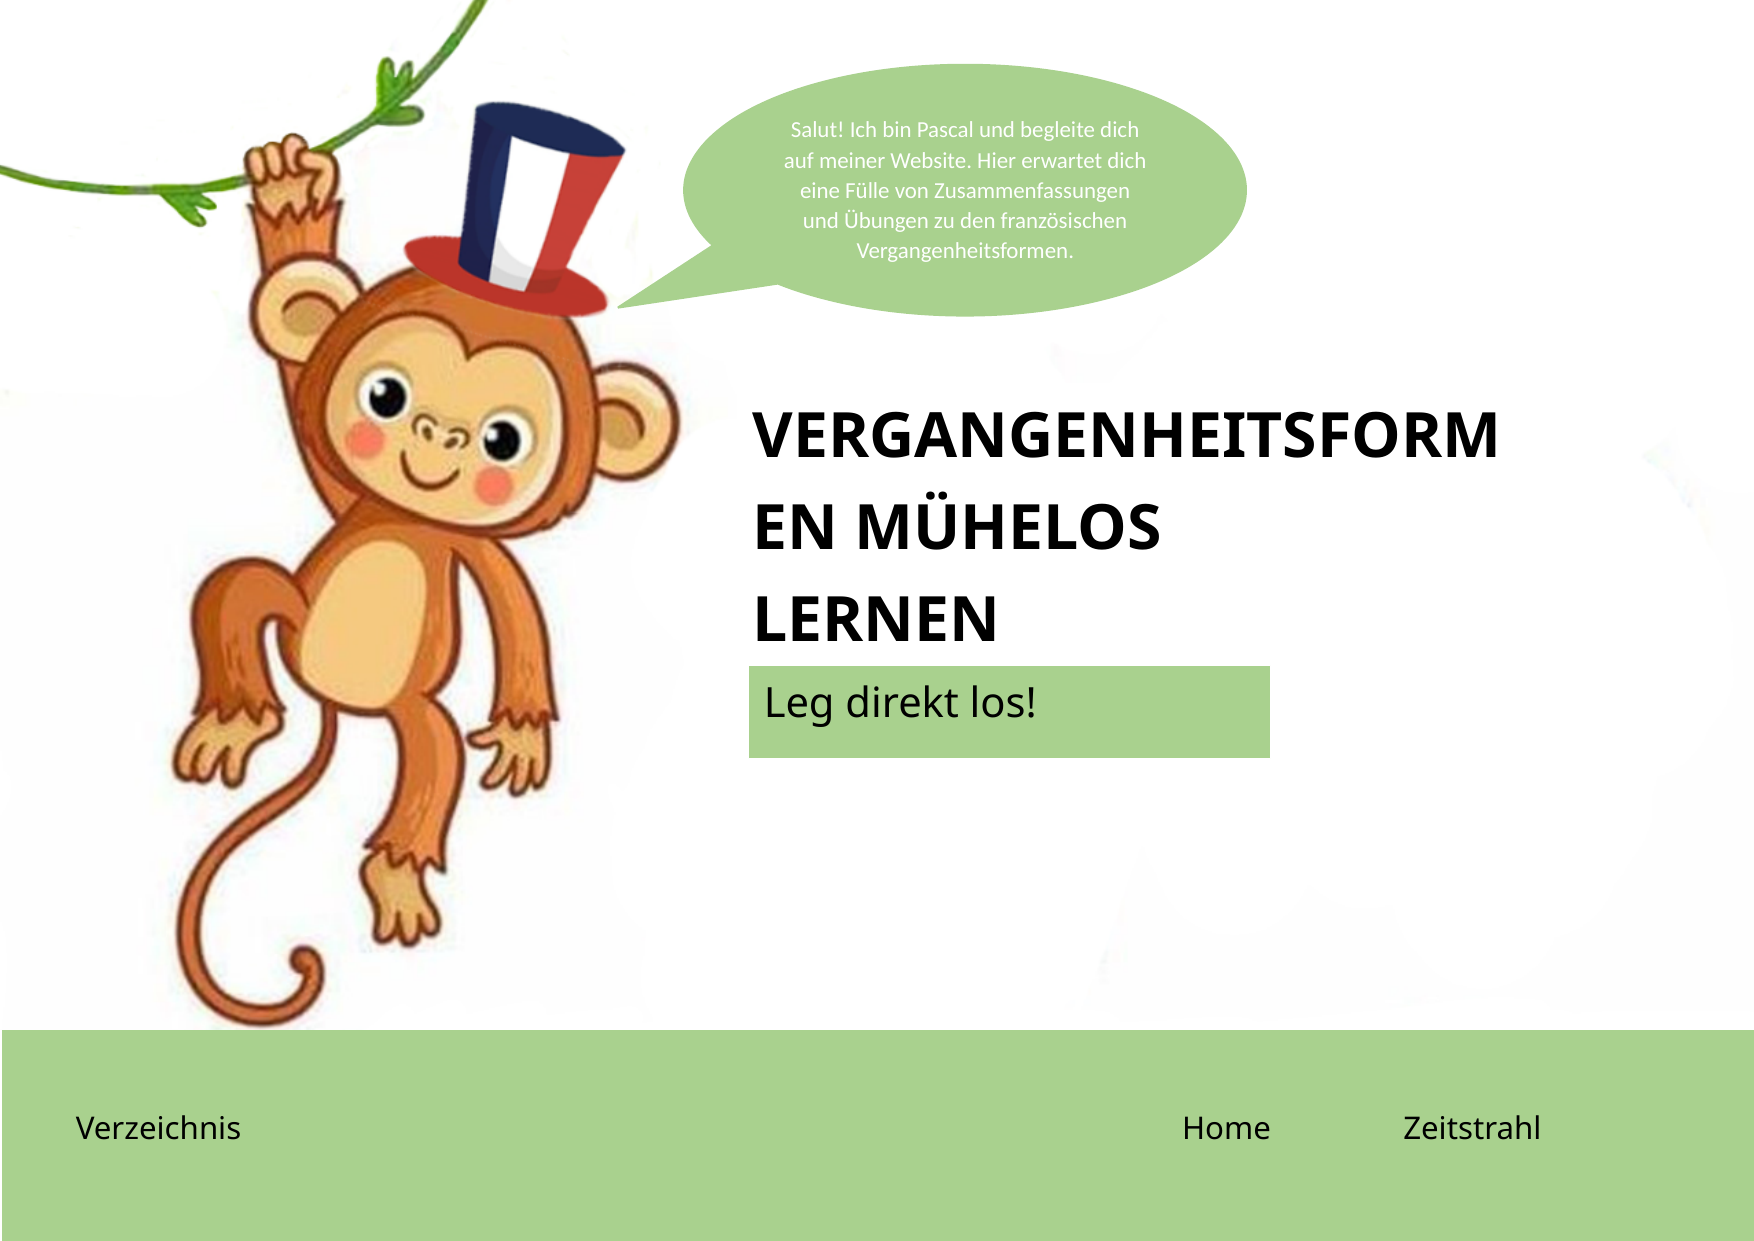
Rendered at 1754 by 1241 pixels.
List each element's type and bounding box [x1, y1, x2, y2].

picture [0, 0, 1754, 1030]
